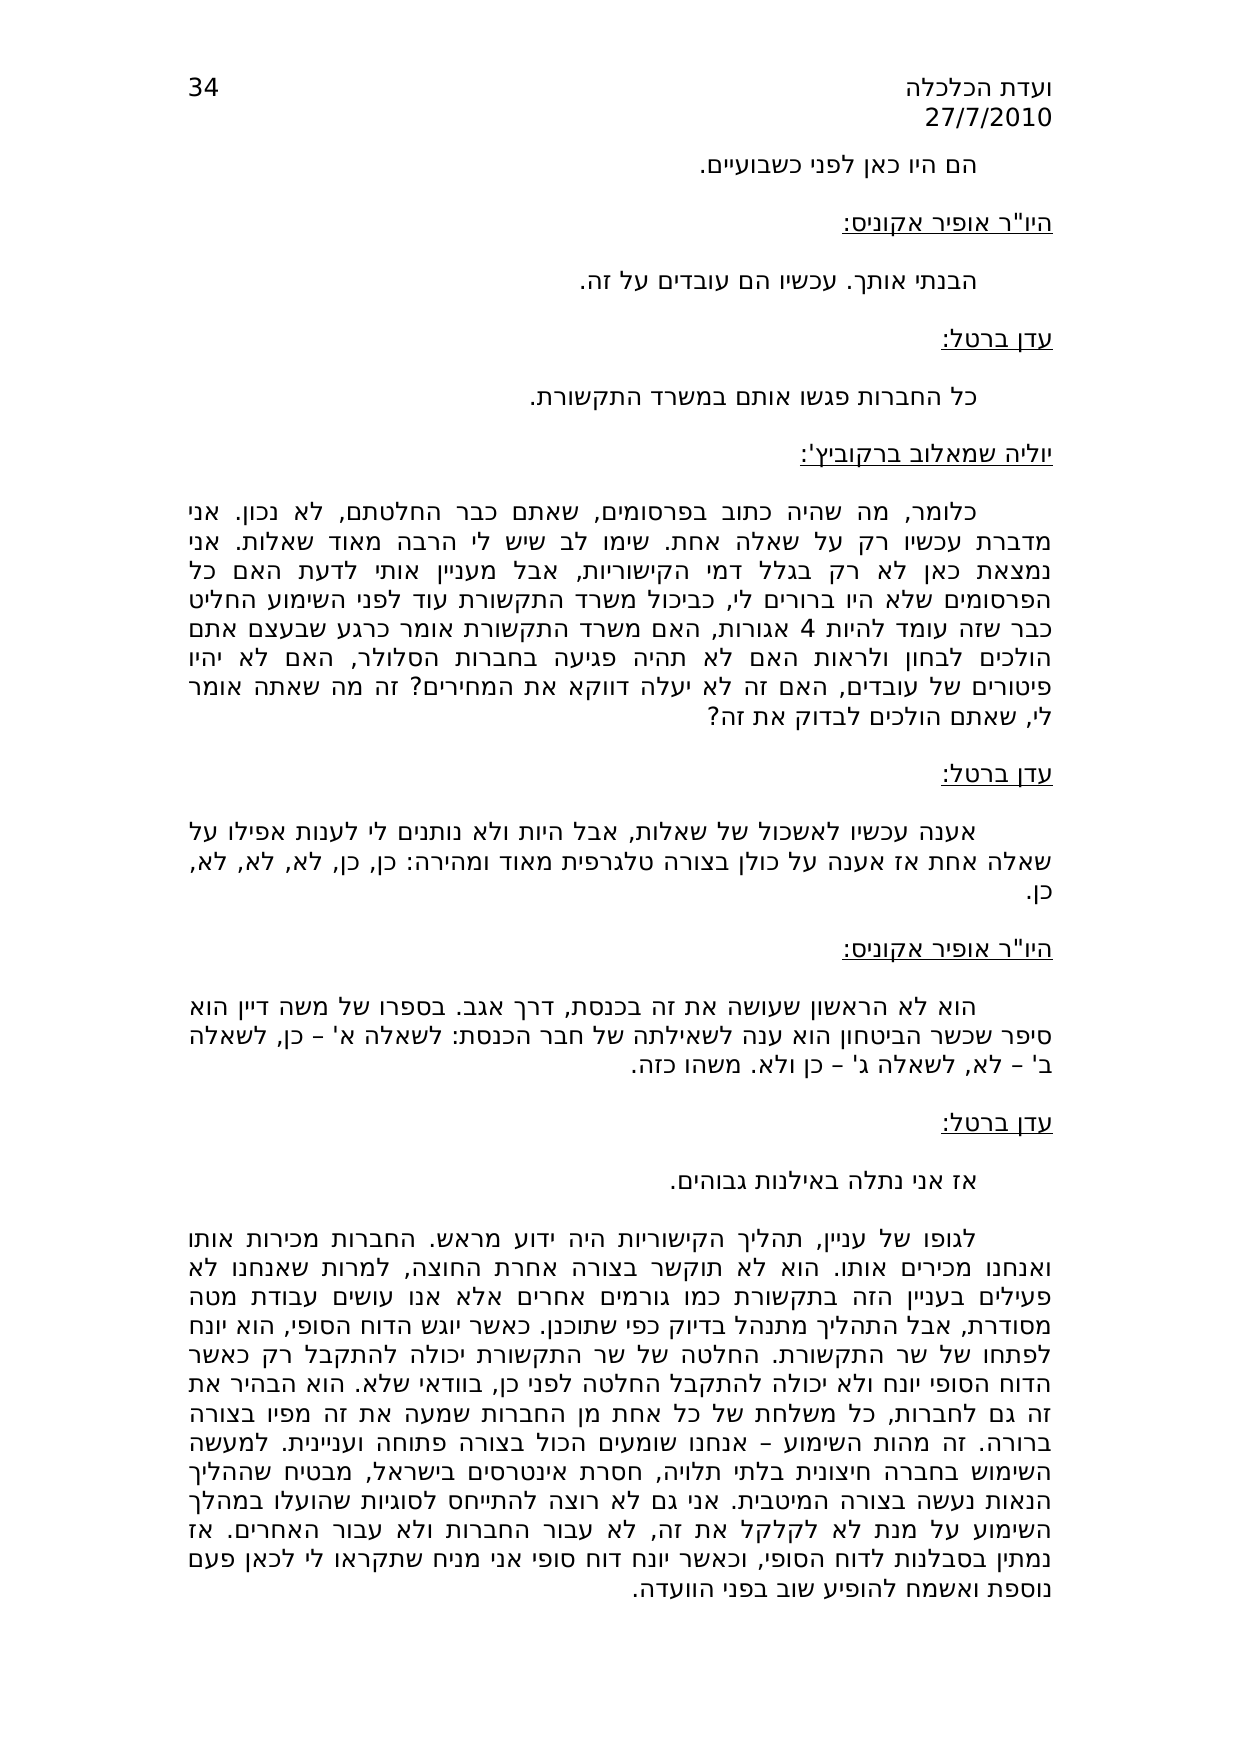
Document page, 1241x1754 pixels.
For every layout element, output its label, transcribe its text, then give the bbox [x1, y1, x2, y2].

text הוא לא הראשון שעושה את זה בכנסת, דרך אגב. בספרו של משה דיין הוא סיפר שכשר הביטחון הוא ענה לשאילתה של חבר הכנסת: לשאלה א' – כן, לשאלה ב' – לא, לשאלה ג' – כן ולא. משהו כזה. [187, 992, 1053, 1079]
text כל החברות פגשו אותם במשרד התקשורת. [187, 382, 1053, 411]
text יוליה שמאלוב ברקוביץ': [187, 439, 1053, 469]
text עדן ברטל: [187, 1108, 1053, 1137]
text עדן ברטל: [187, 759, 1053, 789]
text הבנתי אותך. עכשיו הם עובדים על זה. [187, 266, 1053, 295]
text אז אני נתלה באילנות גבוהים. [187, 1166, 1053, 1195]
text היו"ר אופיר אקוניס: [187, 934, 1053, 963]
text עדן ברטל: [187, 324, 1053, 353]
text אענה עכשיו לאשכול של שאלות, אבל היות ולא נותנים לי לענות אפילו על שאלה אחת אז אענה על כולן בצורה טלגרפית מאוד ומהירה: כן, כן, לא, לא, לא, כן. [187, 817, 1053, 905]
text כלומר, מה שהיה כתוב בפרסומים, שאתם כבר החלטתם, לא נכון. אני מדברת עכשיו רק על שאלה אחת. שימו לב שיש לי הרבה מאוד שאלות. אני נמצאת כאן לא רק בגלל דמי הקישוריות, אבל מעניין אותי לדעת האם כל הפרסומים שלא היו ברורים לי, כביכול משרד התקשורת עוד לפני השימוע החליט כבר שזה עומד להיות 4 אגורות, האם משרד התקשורת אומר כרגע שבעצם אתם הולכים לבחון ולראות האם לא תהיה פגיעה בחברות הסלולר, האם לא יהיו פיטורים של עובדים, האם זה לא יעלה דווקא את המחירים? זה מה שאתה אומר לי, שאתם הולכים לבדוק את זה? [187, 497, 1053, 731]
text לגופו של עניין, תהליך הקישוריות היה ידוע מראש. החברות מכירות אותו ואנחנו מכירים אותו. הוא לא תוקשר בצורה אחרת החוצה, למרות שאנחנו לא פעילים בעניין הזה בתקשורת כמו גורמים אחרים אלא אנו עושים עבודת מטה מסודרת, אבל התהליך מתנהל בדיוק כפי שתוכנן. כאשר יוגש הדוח הסופי, הוא יונח לפתחו של שר התקשורת. החלטה של שר התקשורת יכולה להתקבל רק כאשר הדוח הסופי יונח ולא יכולה להתקבל החלטה לפני כן, בוודאי שלא. הוא הבהיר את זה גם לחברות, כל משלחת של כל אחת מן החברות שמעה את זה מפיו בצורה ברורה. זה מהות השימוע – אנחנו שומעים הכול בצורה פתוחה ועניינית. למעשה השימוש בחברה חיצונית בלתי תלויה, חסרת אינטרסים בישראל, מבטיח שההליך הנאות נעשה בצורה המיטבית. אני גם לא רוצה להתייחס לסוגיות שהועלו במהלך השימוע על מנת לא לקלקל את זה, לא עבור החברות ולא עבור האחרים. אז נמתין בסבלנות לדוח הסופי, וכאשר יונח דוח סופי אני מניח שתקראו לי לכאן פעם נוספת ואשמח להופיע שוב בפני הוועדה. [187, 1224, 1053, 1603]
text הם היו כאן לפני כשבועיים. [187, 150, 1053, 179]
text היו"ר אופיר אקוניס: [187, 208, 1053, 237]
